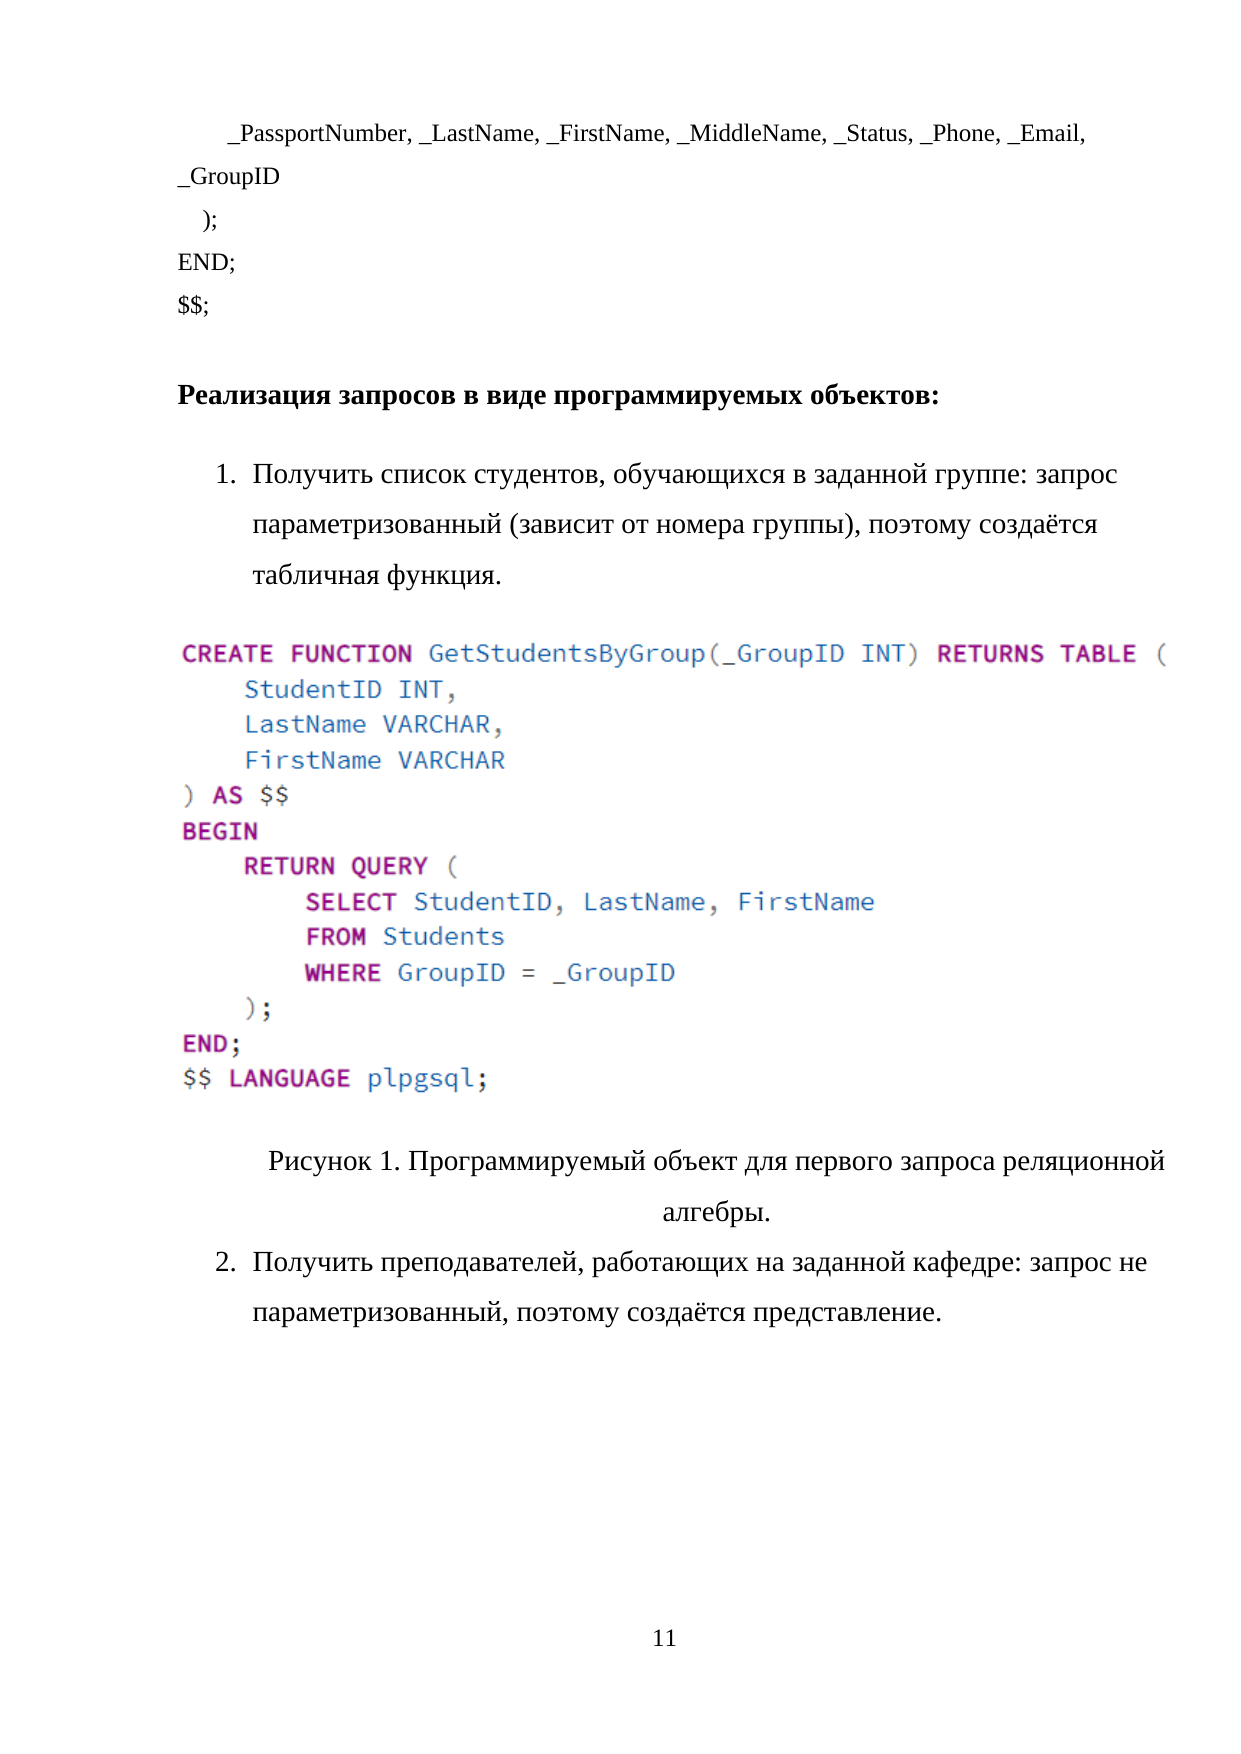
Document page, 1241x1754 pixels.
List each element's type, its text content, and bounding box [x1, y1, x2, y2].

list Получить преподавателей, работающих на заданной кафедре: запрос не параметризованный, поэтому создаётся представление. [215, 1244, 1181, 1328]
text END; [177, 247, 1181, 276]
text ); [177, 204, 1181, 233]
text _PassportNumber, _LastName, _FirstName, _MiddleName, _Status, _Phone, _Email, _GroupID [177, 118, 1181, 190]
text $$; [177, 291, 1181, 319]
list Рисунок 1. Программируемый объект для первого запроса реляционной алгебры. [252, 1143, 1181, 1227]
text Реализация запросов в виде программируемых объектов: [177, 377, 1181, 410]
picture [177, 636, 1182, 1101]
list Получить список студентов, обучающихся в заданной группе: запрос параметризованный (зависит от номера группы), поэтому создаётся табличная функция. [215, 456, 1181, 591]
